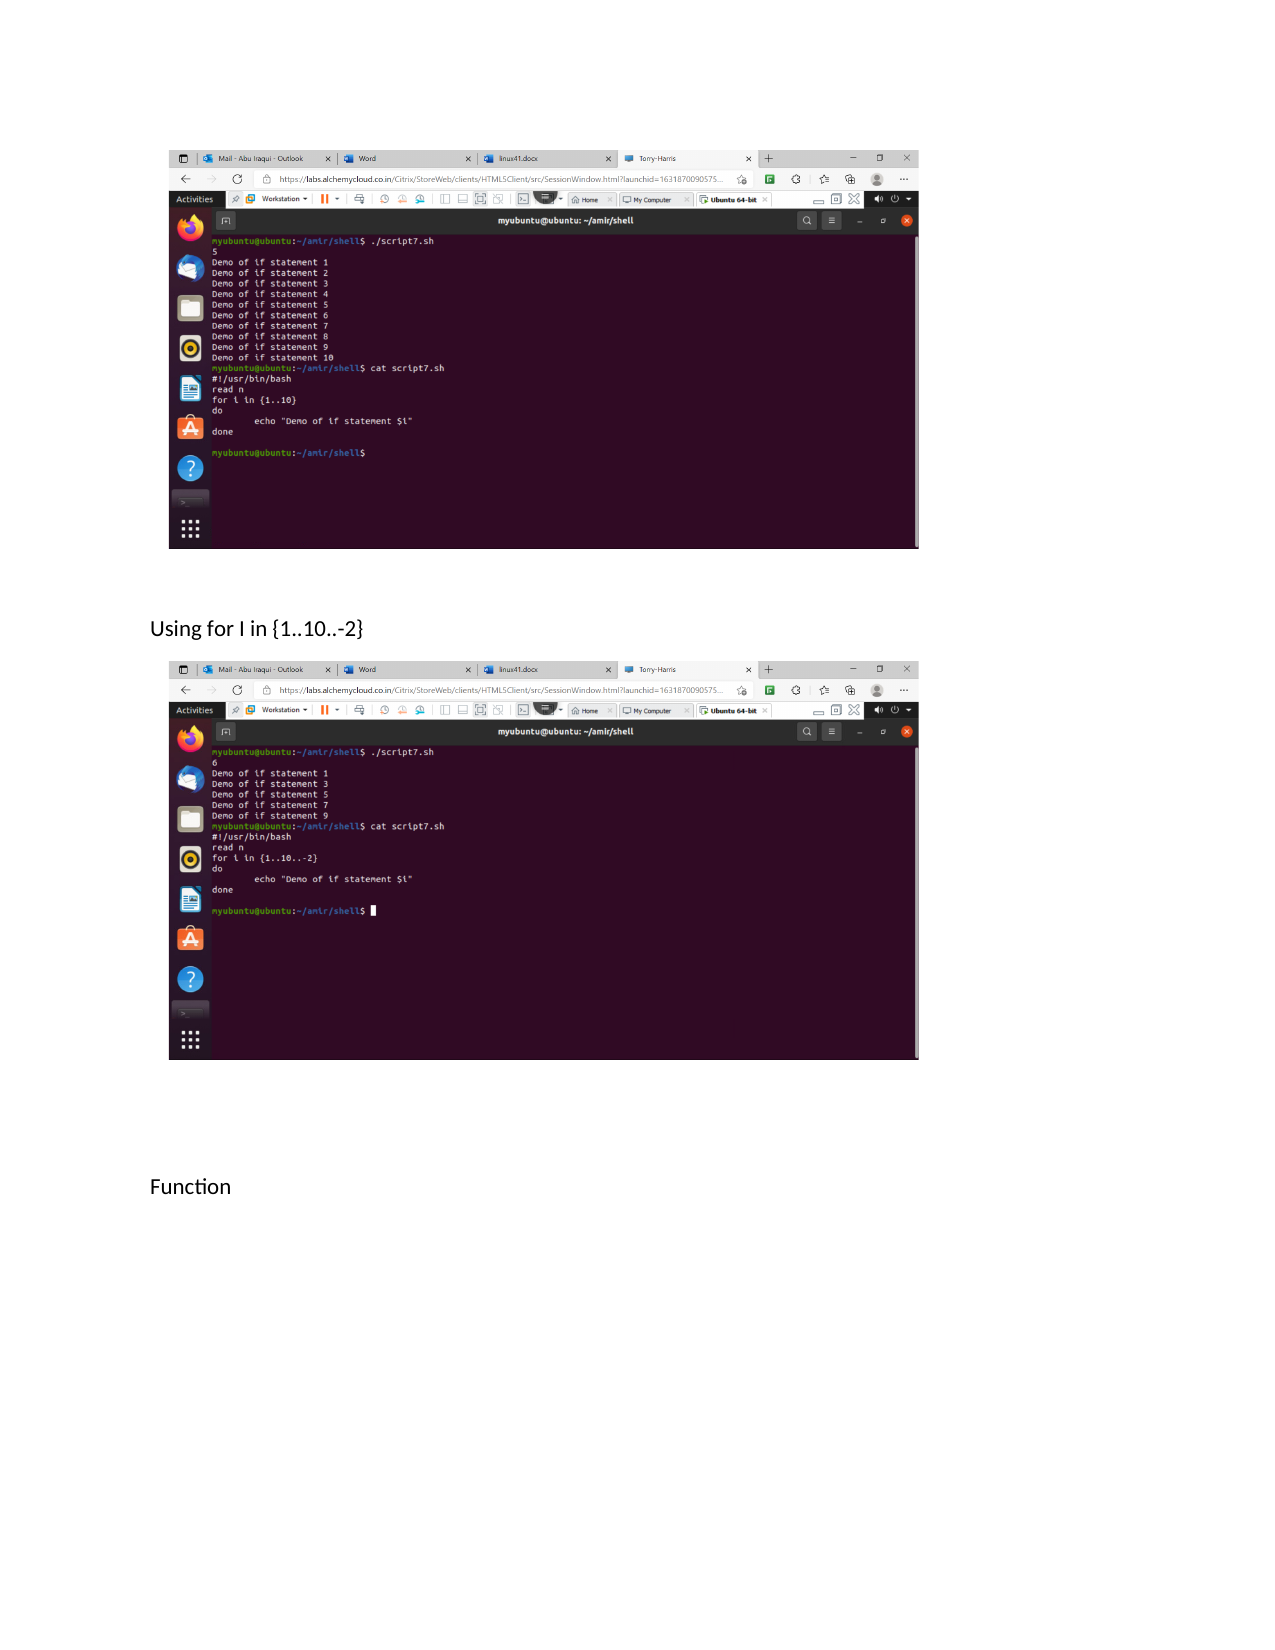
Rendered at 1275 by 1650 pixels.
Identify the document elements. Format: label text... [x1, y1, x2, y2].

text Using for I in {1..10..-2} [150, 614, 1125, 642]
text Function [150, 1172, 1125, 1200]
